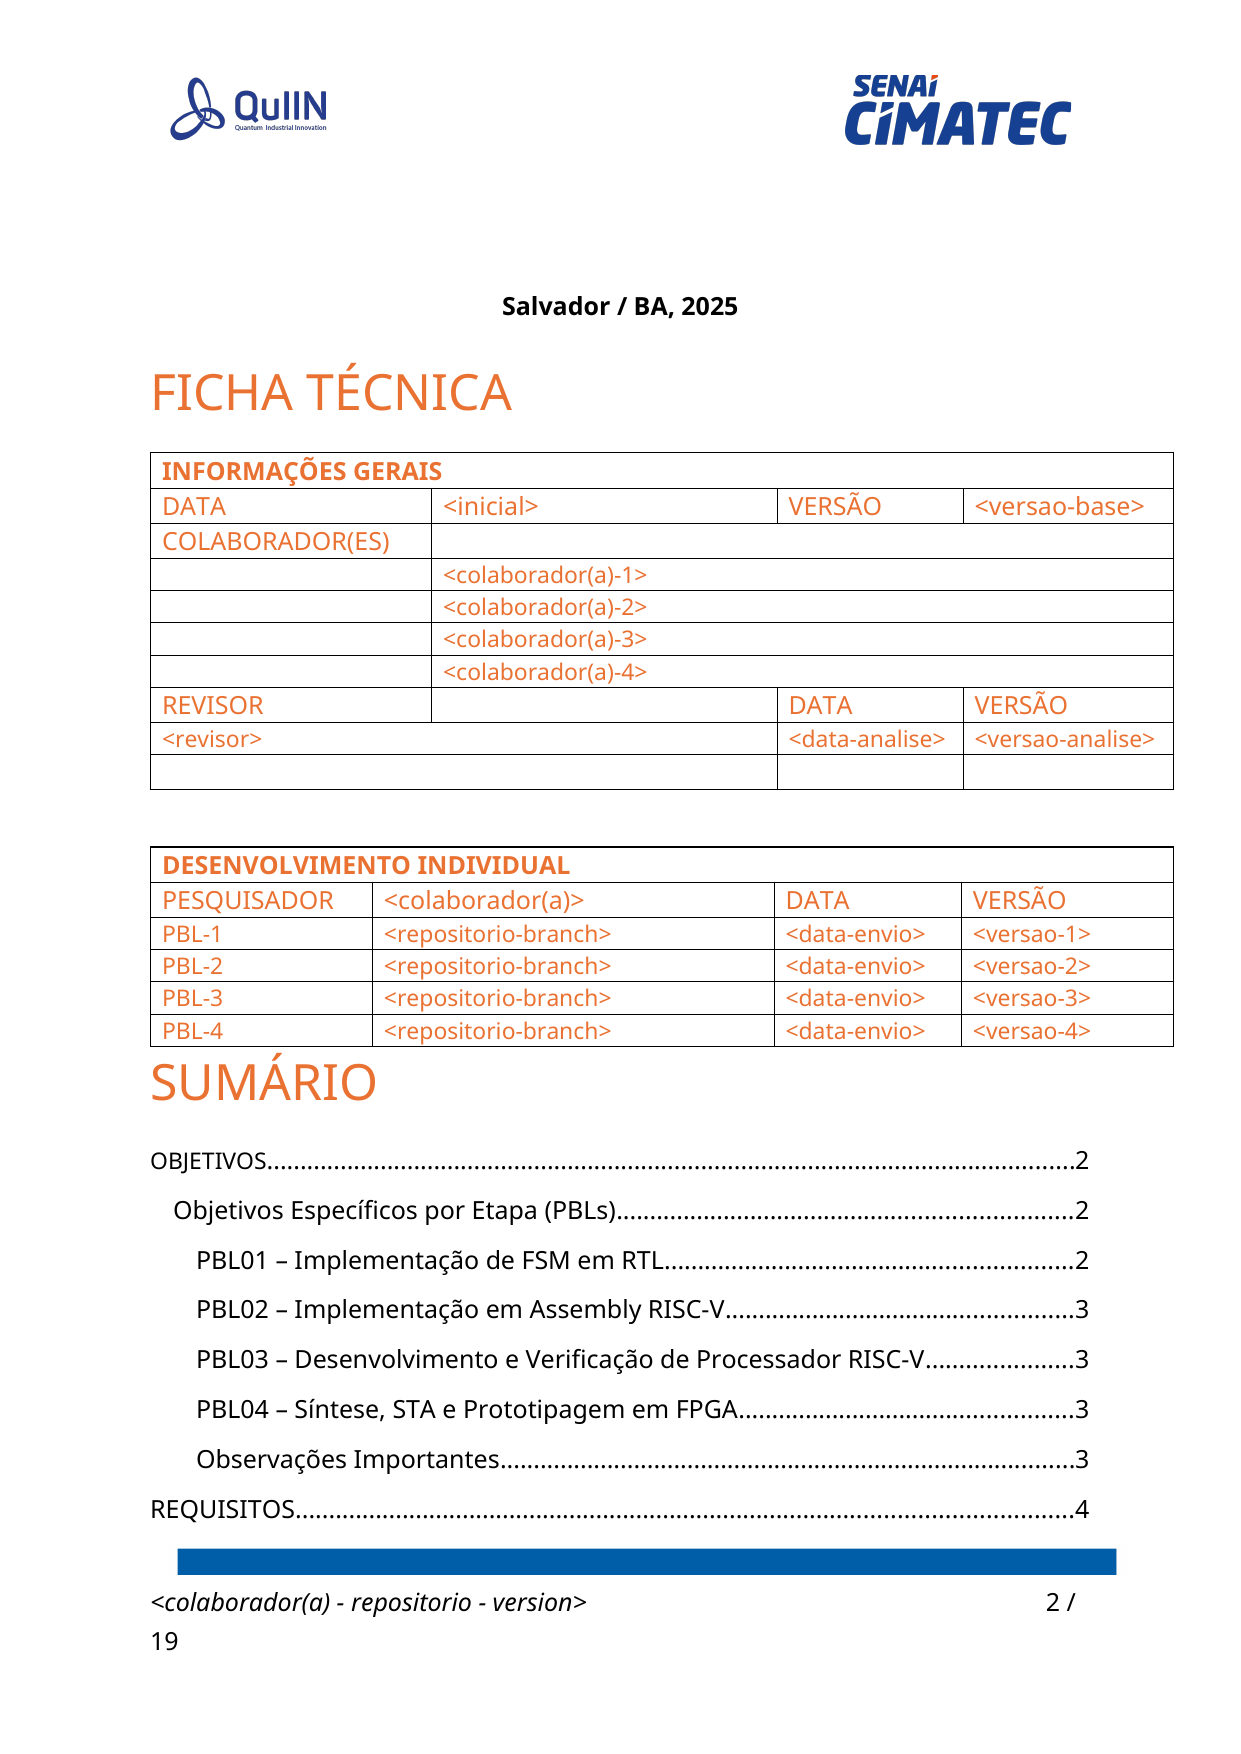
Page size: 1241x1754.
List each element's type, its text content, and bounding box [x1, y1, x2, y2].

table_cell <repositorio-branch> [373, 918, 774, 949]
table_cell REVISOR [151, 688, 431, 722]
table_cell <data-analise> [778, 723, 963, 754]
table_cell VERSÃO [778, 489, 963, 522]
table_cell <versao-base> [964, 489, 1173, 522]
table_cell PBL-1 [151, 918, 372, 949]
table_cell <repositorio-branch> [373, 982, 774, 1013]
table_cell [778, 755, 963, 789]
table_cell [151, 591, 431, 622]
table_cell DATA [151, 489, 431, 522]
table_cell PBL-4 [151, 1015, 372, 1046]
table_cell <data-envio> [775, 918, 961, 949]
table_cell <versao-4> [962, 1015, 1173, 1046]
table_cell <data-envio> [775, 982, 961, 1013]
table_cell <repositorio-branch> [373, 1015, 774, 1046]
table_header DESENVOLVIMENTO INDIVIDUAL [151, 848, 1173, 882]
table_cell <versao-1> [962, 918, 1173, 949]
table_cell DATA [775, 883, 961, 917]
table_cell <colaborador(a)> [373, 883, 774, 917]
text Salvador / BA, 2025 [150, 289, 1090, 323]
text FICHA TÉCNICA [150, 357, 1090, 425]
table_cell <repositorio-branch> [373, 950, 774, 981]
table_cell [151, 559, 431, 590]
table_cell [151, 623, 431, 654]
table_cell PESQUISADOR [151, 883, 372, 917]
table_cell <inicial> [432, 489, 777, 522]
table_cell [151, 755, 777, 789]
table_cell DATA [778, 688, 963, 722]
table_cell <data-envio> [775, 950, 961, 981]
table_cell <versao-2> [962, 950, 1173, 981]
table_cell PBL-2 [151, 950, 372, 981]
table_cell <versao-3> [962, 982, 1173, 1013]
table_cell [432, 524, 1173, 558]
table_cell <colaborador(a)-2> [432, 591, 1173, 622]
table_cell <colaborador(a)-1> [432, 559, 1173, 590]
table_cell COLABORADOR(ES) [151, 524, 431, 558]
table_cell <colaborador(a)-3> [432, 623, 1173, 654]
table_cell <data-envio> [775, 1015, 961, 1046]
table_cell VERSÃO [964, 688, 1173, 722]
table_cell <versao-analise> [964, 723, 1173, 754]
table_header INFORMAÇÕES GERAIS [151, 453, 1173, 487]
table_cell <revisor> [151, 723, 777, 754]
table_cell PBL-3 [151, 982, 372, 1013]
table_cell [432, 688, 777, 722]
text SUMÁRIO [150, 1047, 1090, 1115]
table_cell <colaborador(a)-4> [432, 656, 1173, 687]
table_cell VERSÃO [962, 883, 1173, 917]
table_cell [151, 656, 431, 687]
table_cell [964, 755, 1173, 789]
